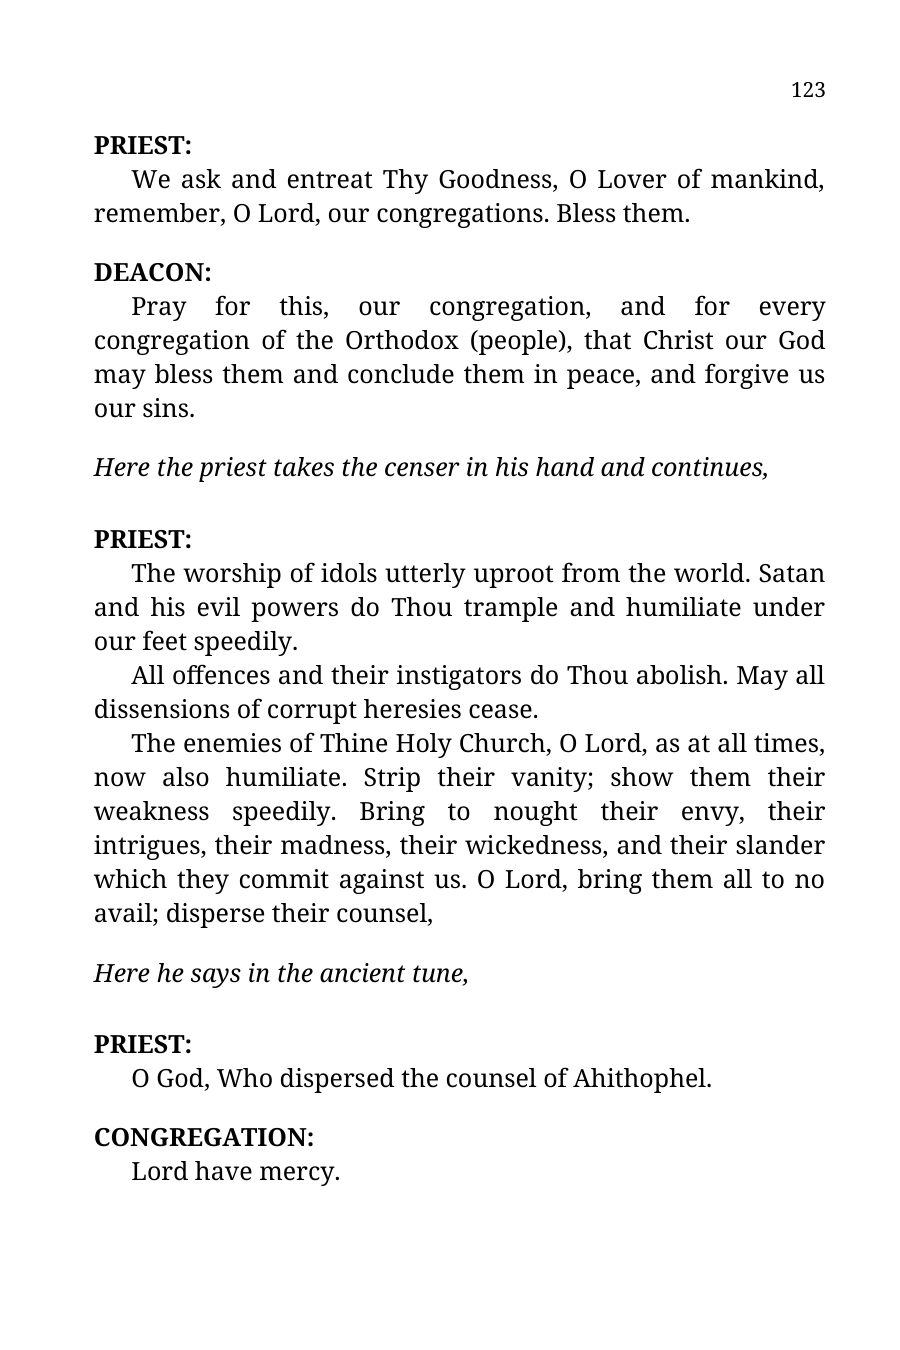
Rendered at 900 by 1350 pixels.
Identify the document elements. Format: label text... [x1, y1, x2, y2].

text We ask and entreat Thy Goodness, O Lover of mankind, remember, O Lord, our congregations. Bless them. [94, 161, 826, 229]
text Here he says in the ancient tune, [94, 955, 826, 989]
text Lord have mercy. [94, 1154, 826, 1188]
text The worship of idols utterly uproot from the world. Satan and his evil powers do Thou trample and humiliate under our feet speedily. [94, 556, 826, 658]
text All offences and their instigators do Thou abolish. May all dissensions of corrupt heresies cease. [94, 658, 826, 726]
text Here the priest takes the censer in his hand and continues, [94, 450, 826, 484]
text DEACON: [94, 254, 826, 289]
text PRIEST: [94, 521, 826, 556]
text PRIEST: [94, 1027, 826, 1061]
text Pray for this, our congregation, and for every congregation of the Orthodox (people), that Christ our God may bless them and conclude them in peace, and forgive us our sins. [94, 289, 826, 425]
text PRIEST: [94, 127, 826, 161]
text CONGREGATION: [94, 1120, 826, 1154]
text The enemies of Thine Holy Church, O Lord, as at all times, now also humiliate. Strip their vanity; show them their weakness speedily. Bring to nought their envy, their intrigues, their madness, their wickedness, and their slander which they commit against us. O Lord, bring them all to no avail; disperse their counsel, [94, 726, 826, 930]
text O God, Who dispersed the counsel of Ahithophel. [94, 1061, 826, 1095]
